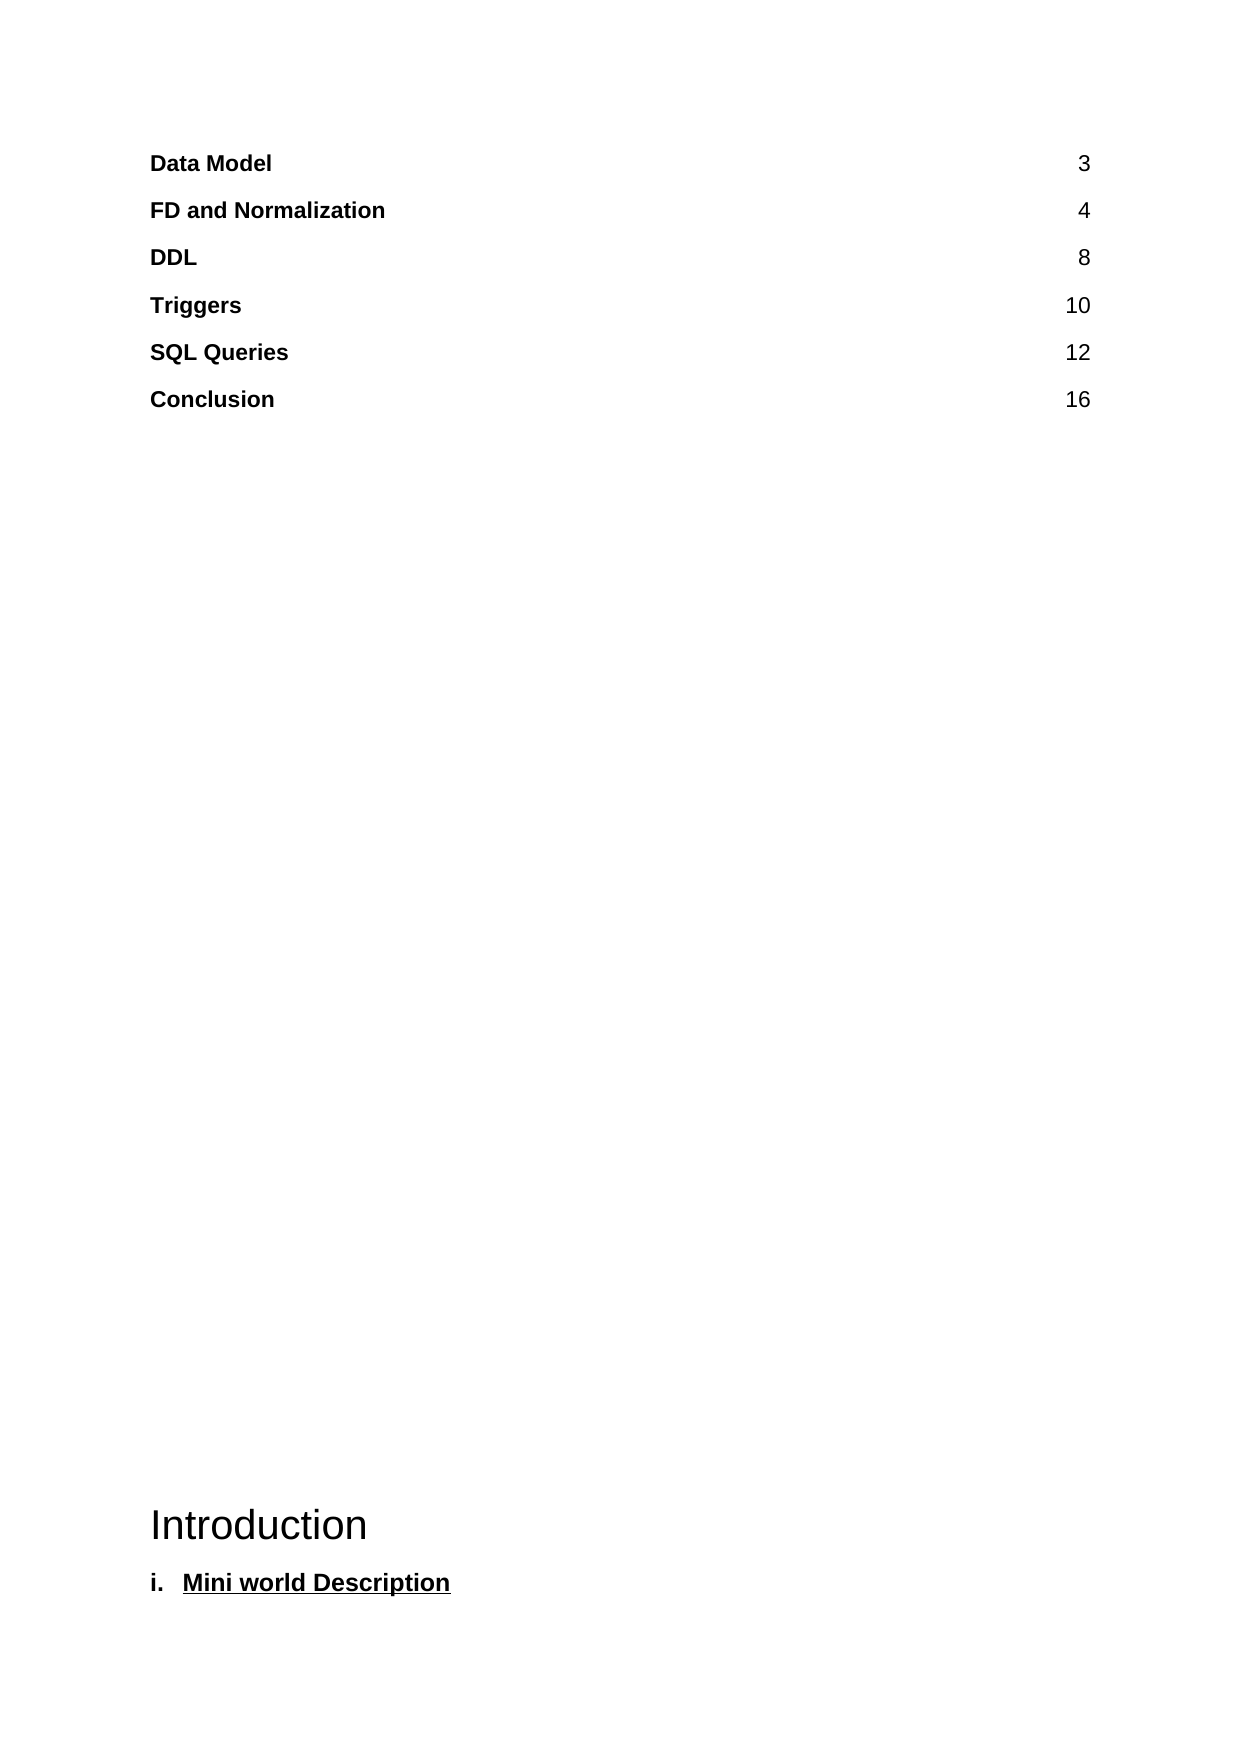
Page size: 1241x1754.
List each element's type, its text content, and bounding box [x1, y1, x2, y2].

subtitle Introduction [150, 1500, 1090, 1548]
list Mini world Description [150, 1568, 1090, 1597]
